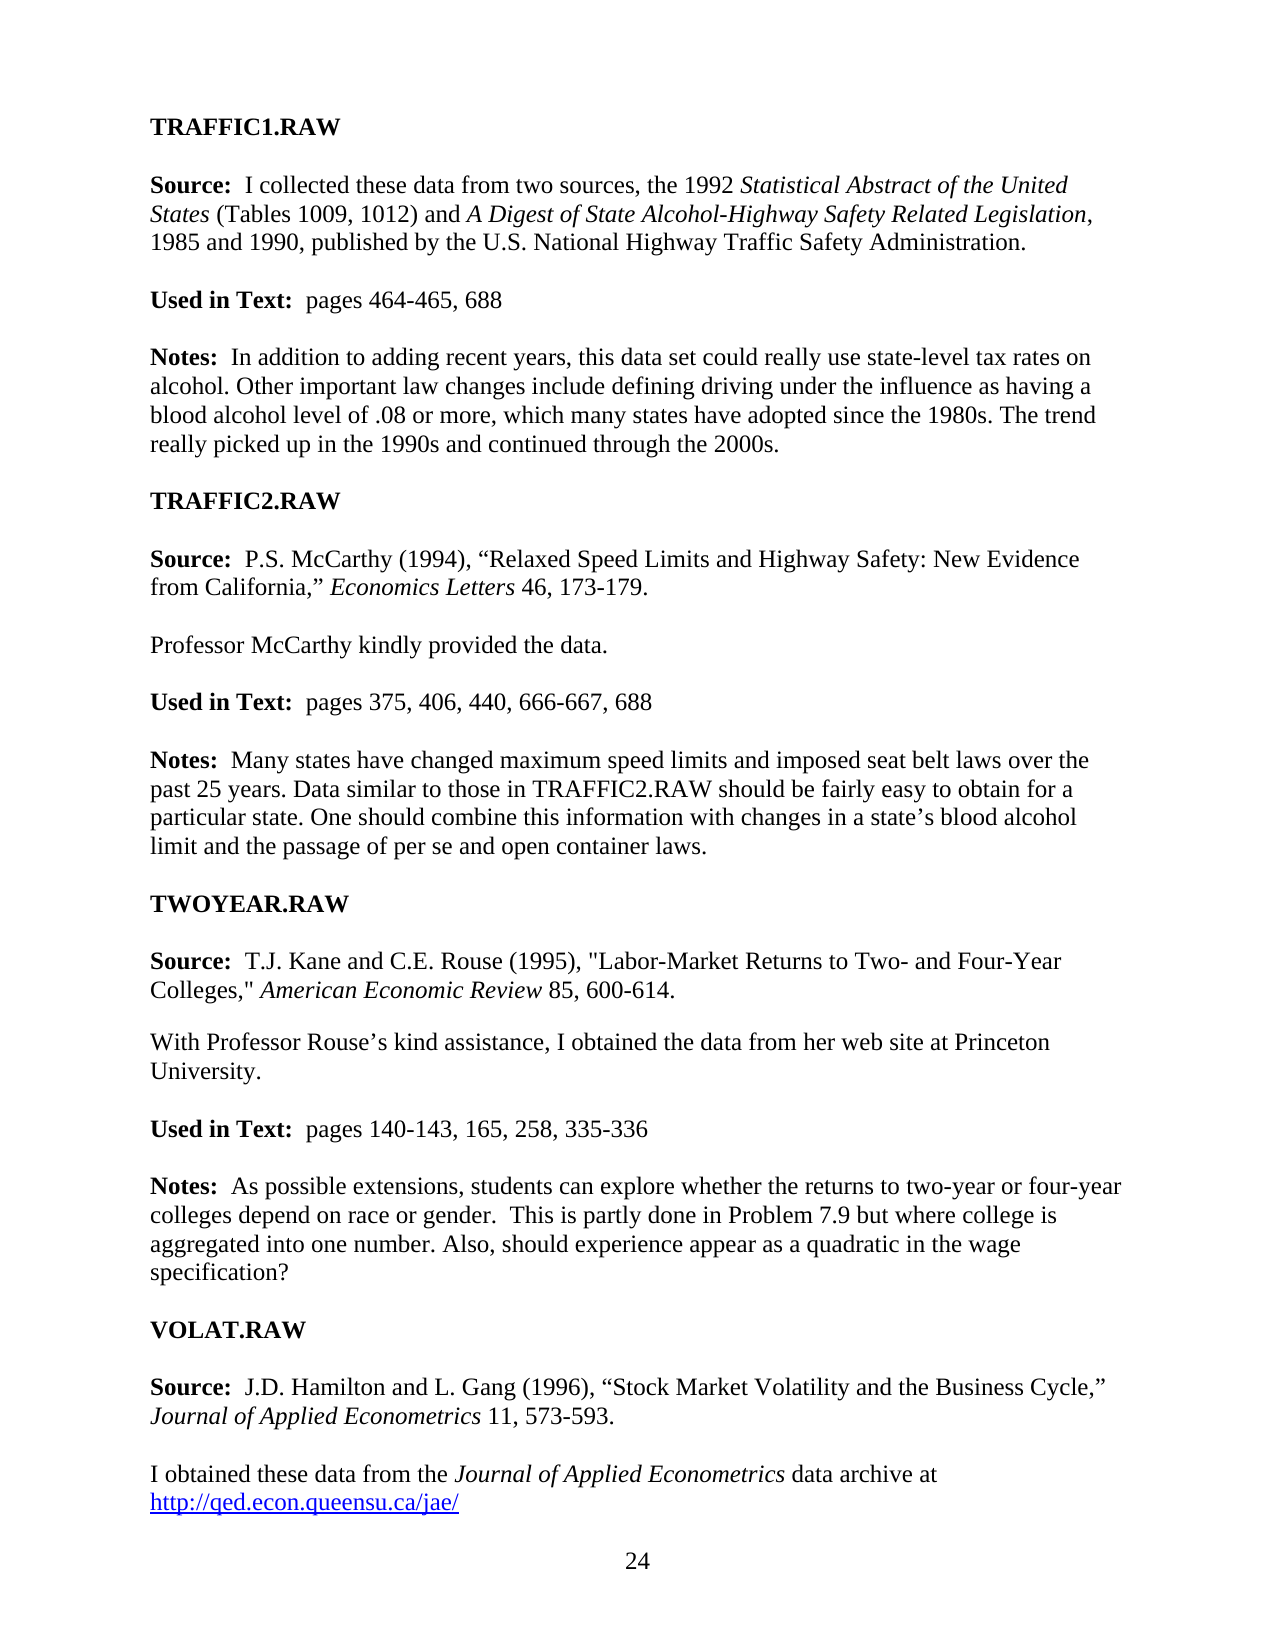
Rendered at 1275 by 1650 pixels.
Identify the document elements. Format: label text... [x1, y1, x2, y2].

text Professor McCarthy kindly provided the data. [150, 630, 1125, 659]
text Notes: As possible extensions, students can explore whether the returns to two-year or four-year colleges depend on race or gender. This is partly done in Problem 7.9 but where college is aggregated into one number. Also, should experience appear as a quadratic in the wage specification? [150, 1171, 1125, 1286]
text Colleges," American Economic Review 85, 600-614. [150, 975, 1125, 1004]
text Notes: In addition to adding recent years, this data set could really use state-level tax rates on alcohol. Other important law changes include defining driving under the influence as having a blood alcohol level of .08 or more, which many states have adopted since the 1980s. The trend really picked up in the 1990s and continued through the 2000s. [150, 342, 1125, 457]
text Source: P.S. McCarthy (1994), “Relaxed Speed Limits and Highway Safety: New Evidence from ,” Economics Letters 46, 173-179. [150, 544, 1125, 601]
text Source: I collected these data from two sources, the 1992 Statistical Abstract of the United States (Tables 1009, 1012) and A Digest of State Alcohol-Highway Safety Related Legislation, 1985 and 1990, published by the U.S. National Highway Traffic Safety Administration. [150, 170, 1125, 256]
text Used in Text: pages 140-143, 165, 258, 335-336 [150, 1114, 1125, 1142]
text Notes: Many states have changed maximum speed limits and imposed seat belt laws over the past 25 years. Data similar to those in TRAFFIC2.RAW should be fairly easy to obtain for a particular state. One should combine this information with changes in a state’s blood alcohol limit and the passage of per se and open container laws. [150, 745, 1125, 860]
text I obtained these data from the Journal of Applied Econometrics data archive at http://qed.econ.queensu.ca/jae/ [150, 1459, 1125, 1516]
text TRAFFIC1.RAW [150, 112, 1125, 141]
subtitle TRAFFIC2.RAW [150, 486, 1125, 515]
text TWOYEAR.RAW [150, 889, 1125, 917]
text Source: T.J. Kane and C.E. Rouse (1995), "Labor-Market Returns to Two- and Four-Year [150, 946, 1125, 975]
text With Professor Rouse’s kind assistance, I obtained the data from her web site at . [150, 1027, 1125, 1085]
text Used in Text: pages 464-465, 688 [150, 285, 1125, 314]
text Source: J.D. Hamilton and L. Gang (1996), “Stock Market Volatility and the Business Cycle,” Journal of Applied Econometrics 11, 573-593. [150, 1372, 1125, 1430]
text VOLAT.RAW [150, 1315, 1125, 1344]
text Used in Text: pages 375, 406, 440, 666-667, 688 [150, 687, 1125, 716]
